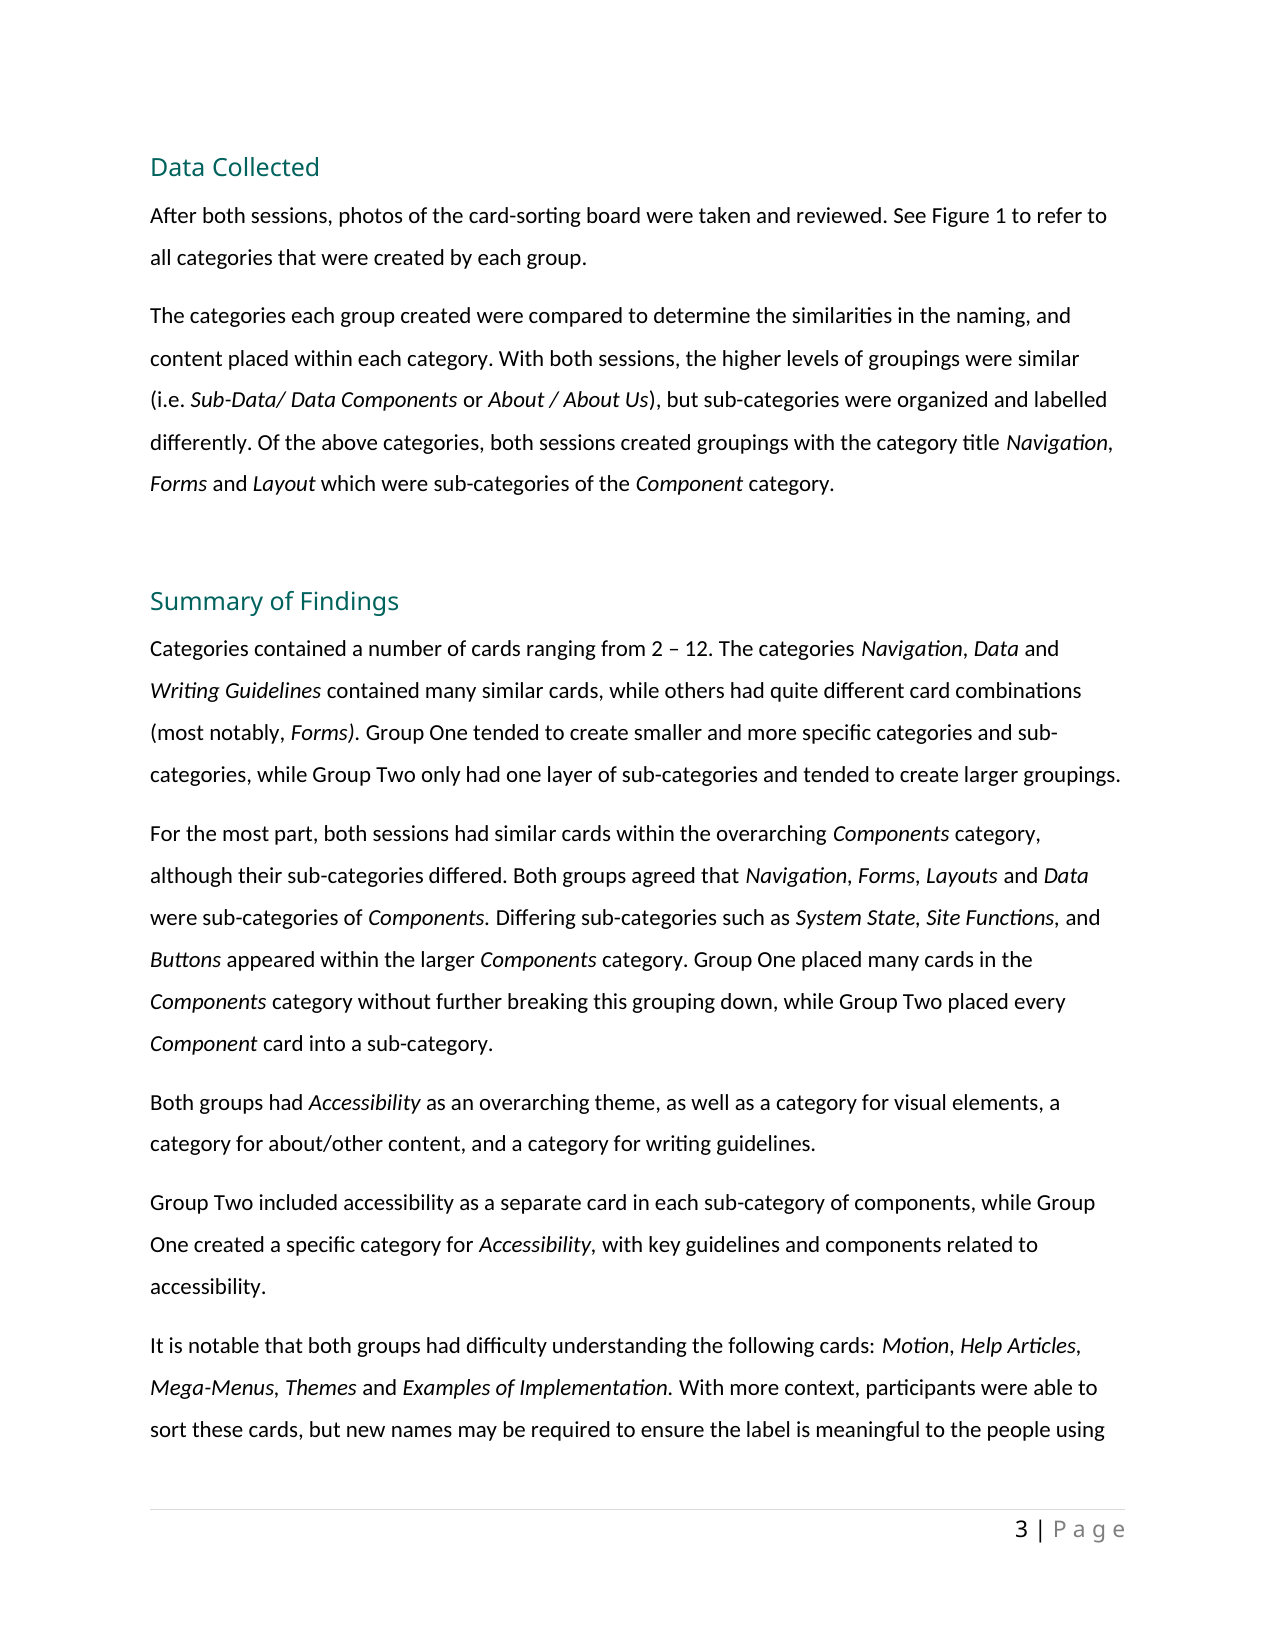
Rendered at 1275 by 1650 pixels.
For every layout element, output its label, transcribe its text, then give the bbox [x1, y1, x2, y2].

text Both groups had Accessibility as an overarching theme, as well as a category for visual elements, a category for about/other content, and a category for writing guidelines. [150, 1088, 1125, 1158]
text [150, 1331, 1125, 1443]
text Categories contained a number of cards ranging from 2 – 12. The categories Navigation, Data and Writing Guidelines contained many similar cards, while others had quite different card combinations (most notably, Forms). Group One tended to create smaller and more specific categories and sub-categories, while Group Two only had one layer of sub-categories and tended to create larger groupings. [150, 634, 1125, 788]
subtitle Data Collected [150, 150, 1125, 184]
text Group Two included accessibility as a separate card in each sub-category of components, while Group One created a specific category for Accessibility, with key guidelines and components related to accessibility. [150, 1188, 1125, 1300]
text For the most part, both sessions had similar cards within the overarching Components category, although their sub-categories differed. Both groups agreed that Navigation, Forms, Layouts and Data were sub-categories of Components. Differing sub-categories such as System State, Site Functions, and Buttons appeared within the larger Components category. Group One placed many cards in the Components category without further breaking this grouping down, while Group Two placed every Component card into a sub-category. [150, 819, 1125, 1057]
text After both sessions, photos of the card-sorting board were taken and reviewed. See Figure 1 to refer to all categories that were created by each group. [150, 201, 1125, 271]
text The categories each group created were compared to determine the similarities in the naming, and content placed within each category. With both sessions, the higher levels of groupings were similar (i.e. Sub-Data/ Data Components or About / About Us), but sub-categories were organized and labelled differently. Of the above categories, both sessions created groupings with the category title Navigation, Forms and Layout which were sub-categories of the Component category. [150, 302, 1125, 498]
subtitle Summary of Findings [150, 583, 1125, 617]
